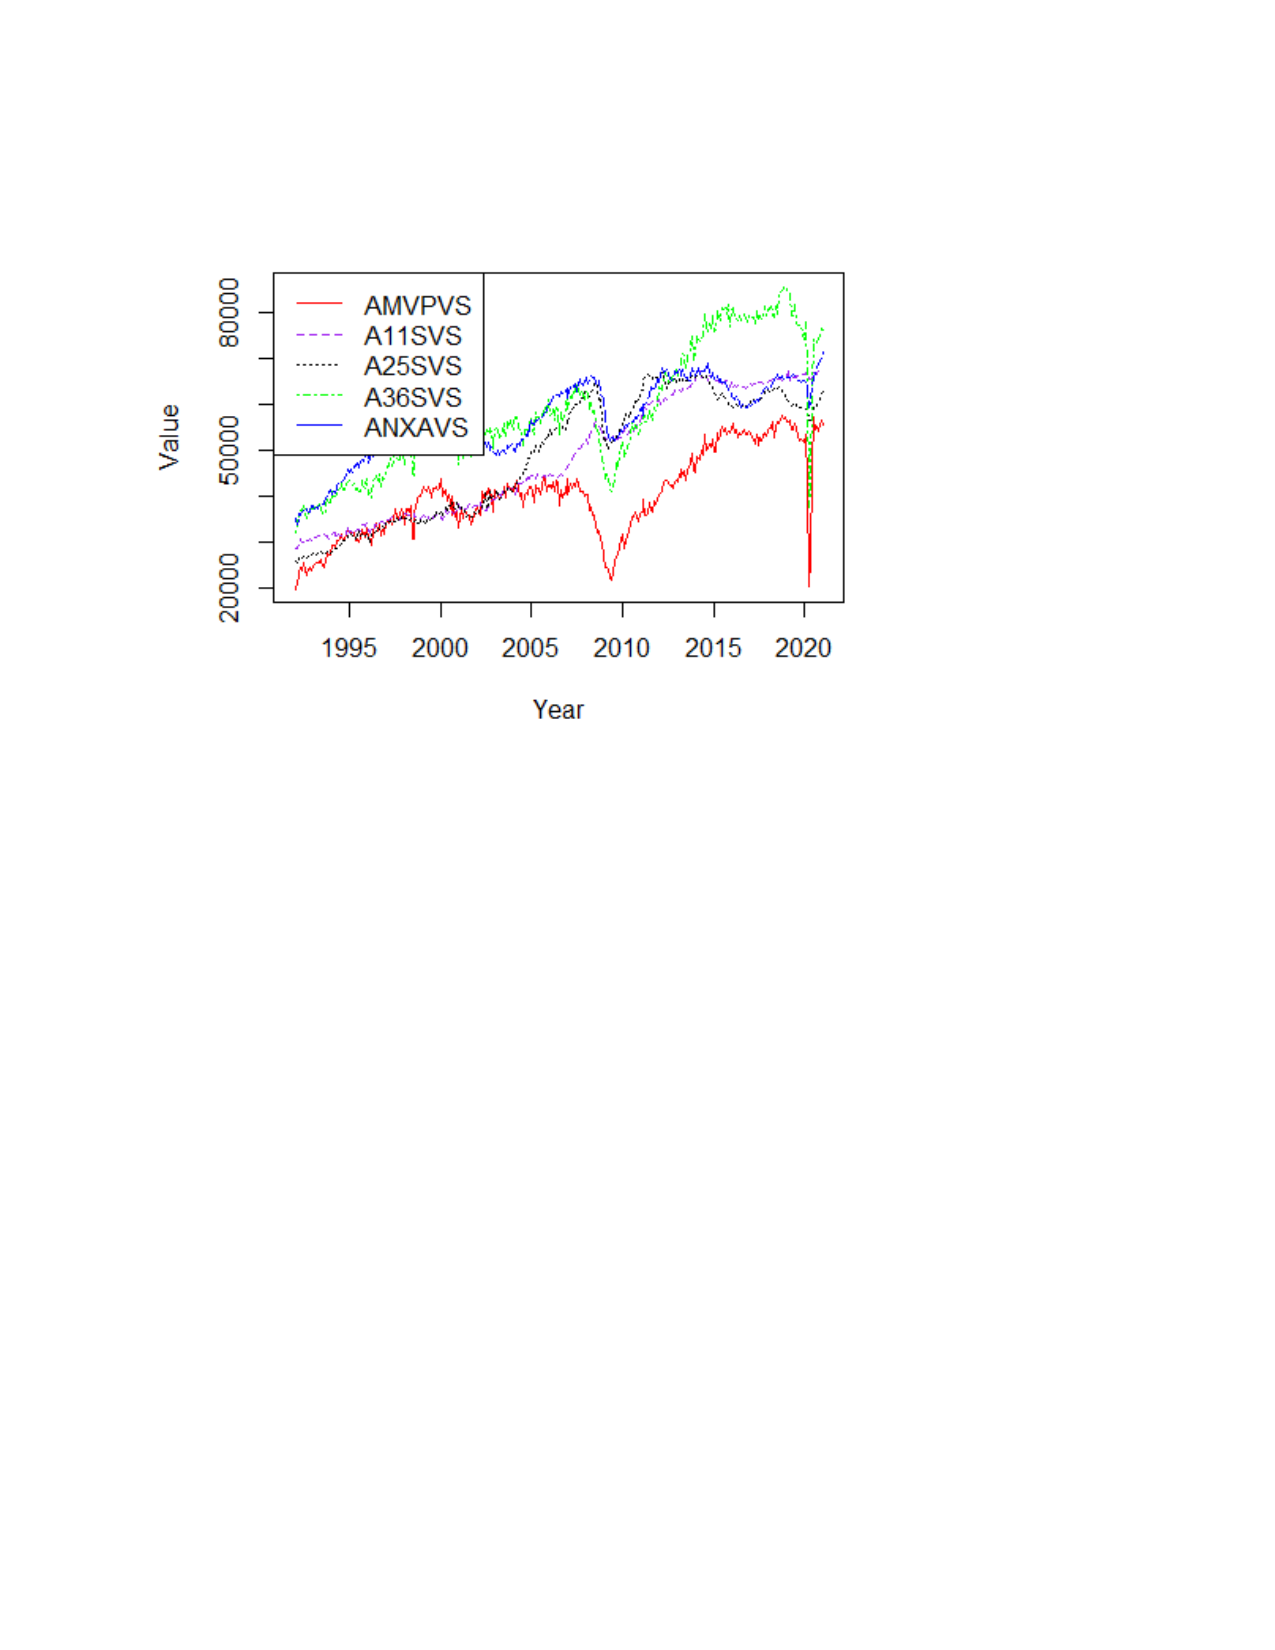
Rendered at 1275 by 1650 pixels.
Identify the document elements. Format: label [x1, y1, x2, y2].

picture [150, 150, 908, 757]
